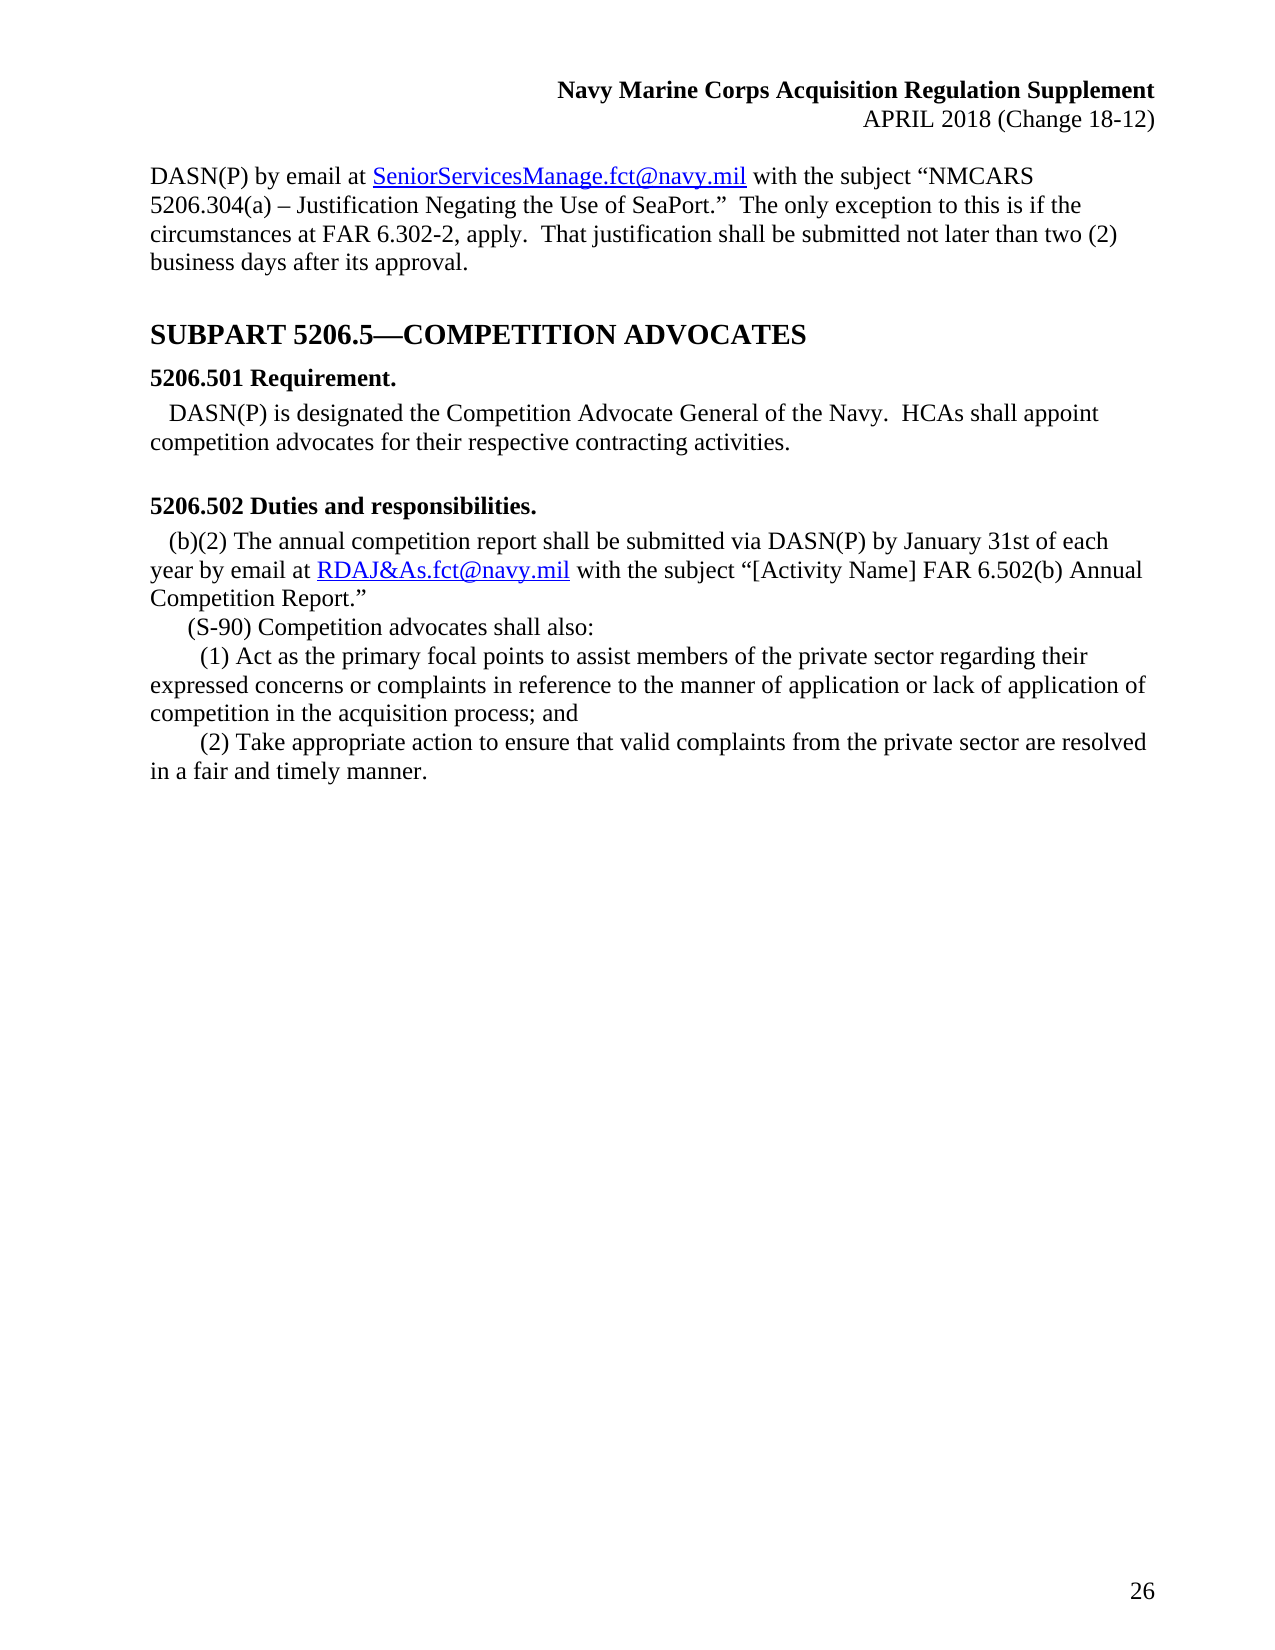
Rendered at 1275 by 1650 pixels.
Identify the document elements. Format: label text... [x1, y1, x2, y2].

subtitle SUBPART 5206.5—COMPETITION ADVOCATES [150, 317, 1155, 351]
text (2) Take appropriate action to ensure that valid complaints from the private sector are resolved in a fair and timely manner. [150, 727, 1155, 785]
text (S-90) Competition advocates shall also: [150, 612, 1155, 641]
text (1) Act as the primary focal points to assist members of the private sector regarding their expressed concerns or complaints in reference to the manner of application or lack of application of competition in the acquisition process; and [150, 641, 1155, 727]
text DASN(P) is designated the Competition Advocate General of the Navy. HCAs shall appoint competition advocates for their respective contracting activities. [150, 398, 1155, 456]
text (b)(2) The annual competition report shall be submitted via DASN(P) by January 31st of each year by email at RDAJ&As.fct@navy.mil with the subject “[Activity Name] FAR 6.502(b) Annual Competition Report.” [150, 526, 1155, 612]
subtitle 5206.501 Requirement. [150, 363, 1155, 392]
subtitle 5206.502 Duties and responsibilities. [150, 491, 1155, 520]
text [150, 161, 1155, 276]
